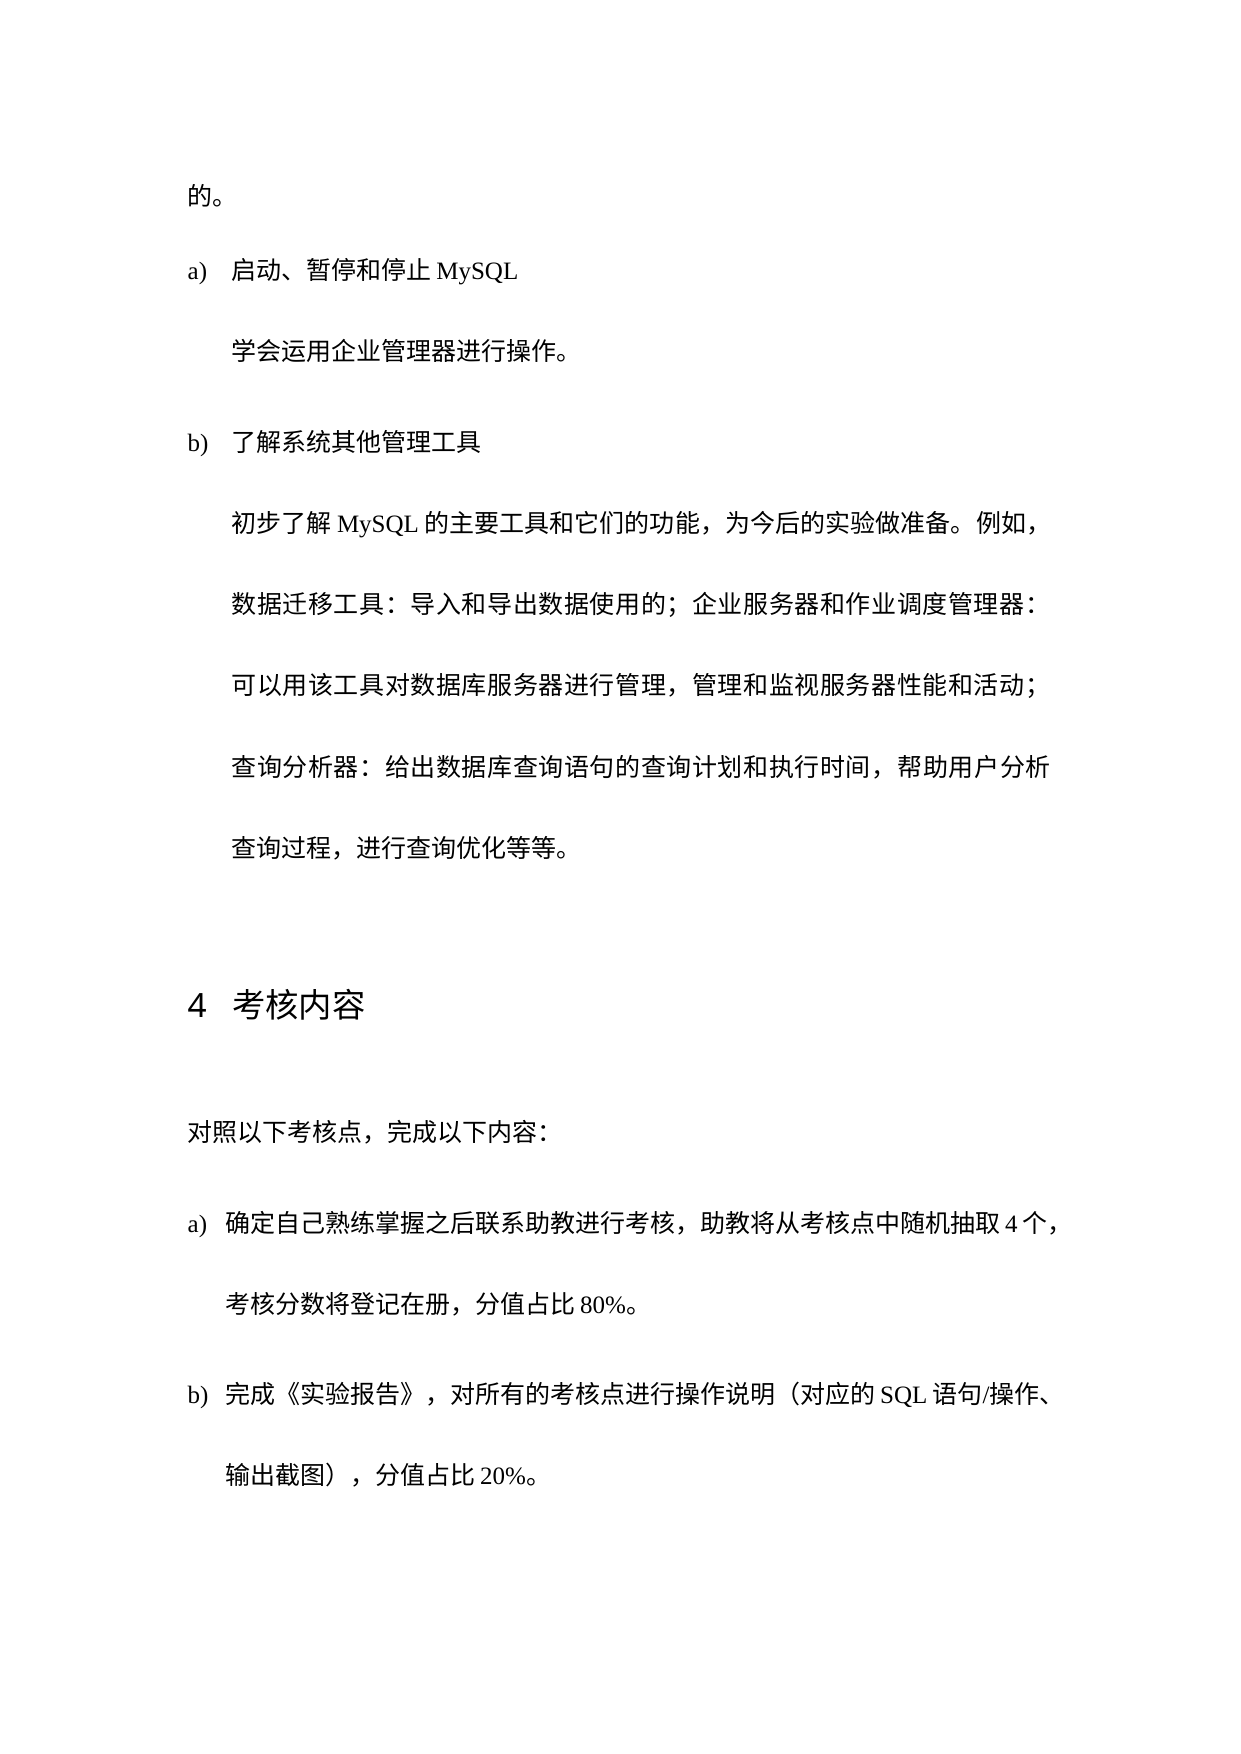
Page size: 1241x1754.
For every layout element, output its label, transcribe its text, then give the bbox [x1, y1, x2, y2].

list 启动、暂停和停止MySQL 学会运用企业管理器进行操作。 [187, 236, 1053, 382]
text 对照以下考核点，完成以下内容： [187, 1098, 1053, 1163]
list 了解系统其他管理工具 初步了解MySQL的主要工具和它们的功能，为今后的实验做准备。例如，数据迁移工具：导入和导出数据使用的；企业服务器和作业调度管理器：可以用该工具对数据库服务器进行管理，管理和监视服务器性能和活动；查询分析器：给出数据库查询语句的查询计划和执行时间，帮助用户分析查询过程，进行查询优化等等。 [187, 408, 1053, 879]
list 完成《实验报告》，对所有的考核点进行操作说明（对应的SQL语句/操作、输出截图），分值占比20%。 [187, 1360, 1053, 1506]
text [187, 162, 1053, 227]
list 考核内容 [187, 971, 1053, 1036]
list 确定自己熟练掌握之后联系助教进行考核，助教将从考核点中随机抽取4个，考核分数将登记在册，分值占比80%。 [187, 1189, 1053, 1335]
